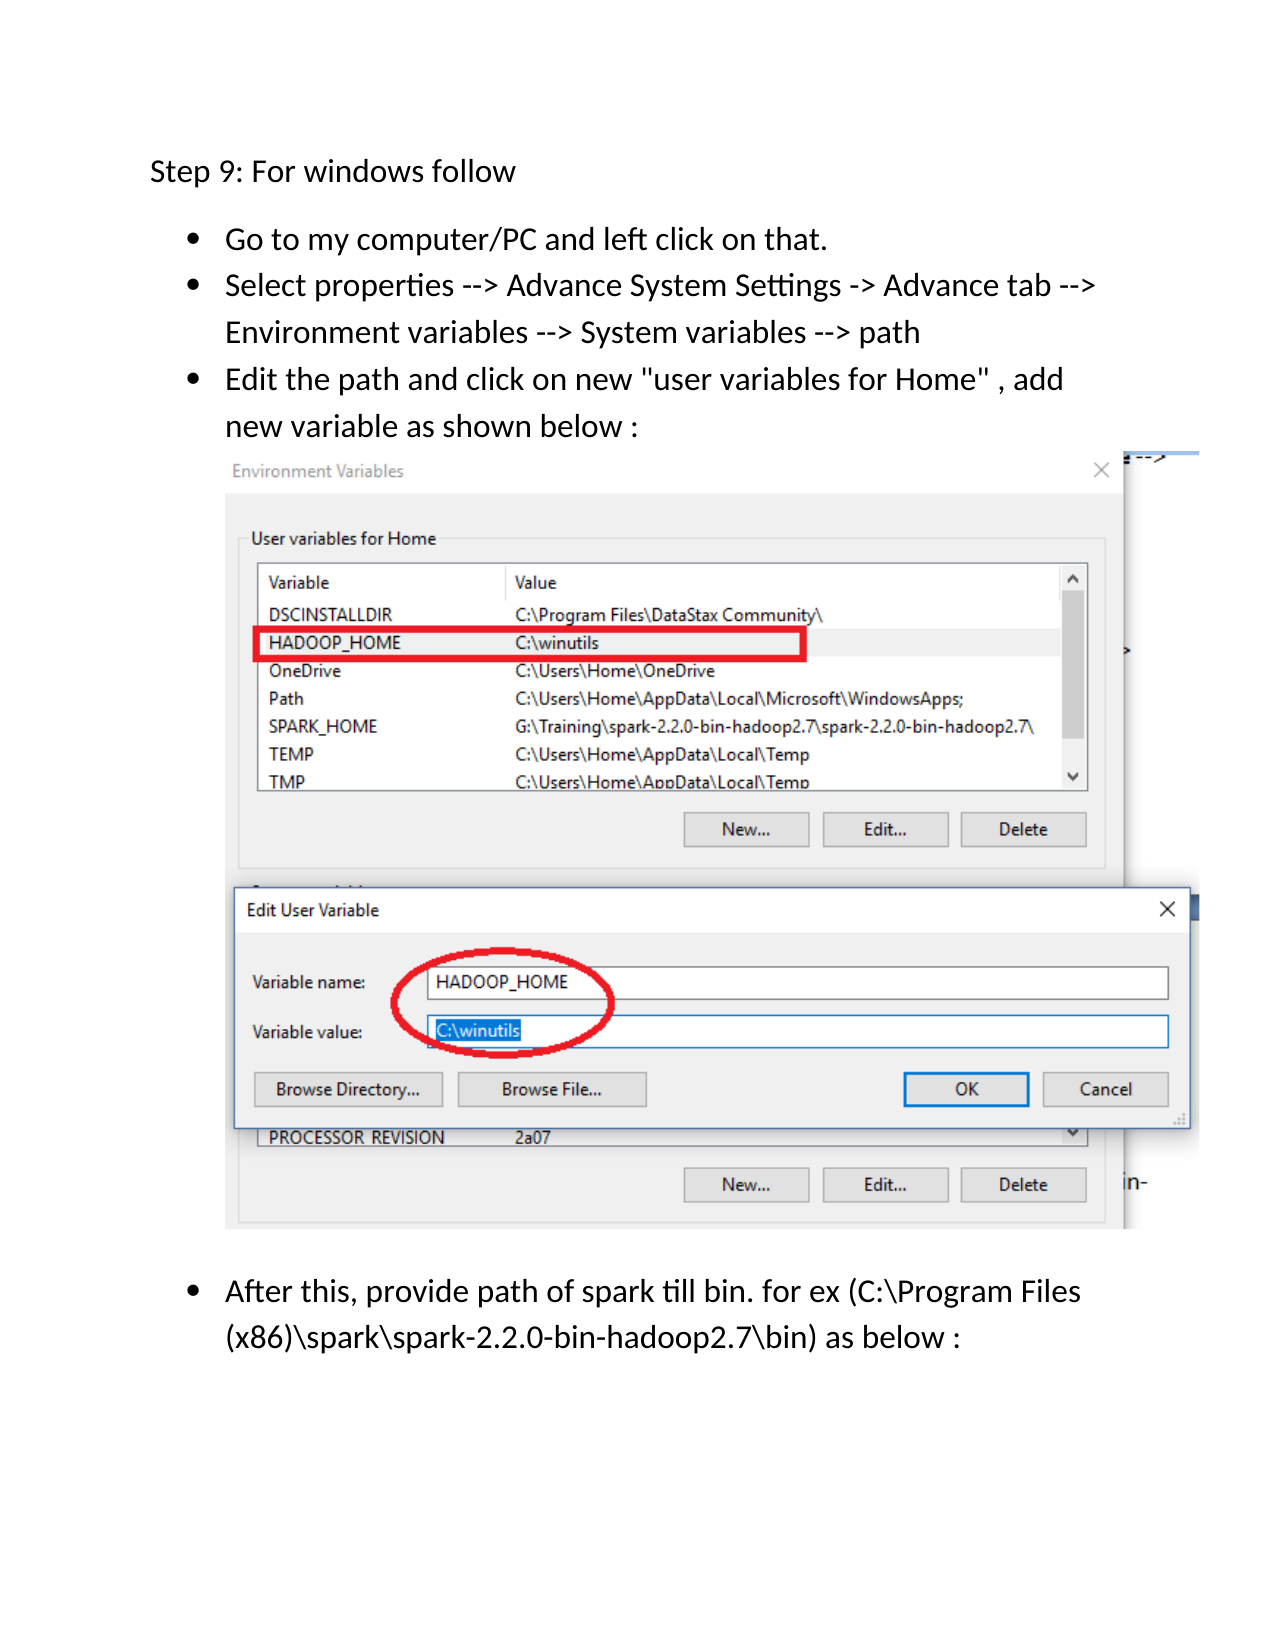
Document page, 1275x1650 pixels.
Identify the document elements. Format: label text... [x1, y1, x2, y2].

list Select properties --> Advance System Settings -> Advance tab --> Environment variables --> System variables --> path [187, 264, 1125, 352]
picture [225, 451, 1200, 1266]
list After this, provide path of spark till bin. for ex (C:\Program Files (x86)\spark\spark-2.2.0-bin-hadoop2.7\bin) as below : [187, 1269, 1125, 1357]
text Step 9: For windows follow [150, 150, 1125, 191]
list Edit the path and click on new "user variables for Home" , add new variable as shown below : [187, 358, 1125, 445]
list Go to my computer/PC and left click on that. [187, 218, 1125, 258]
